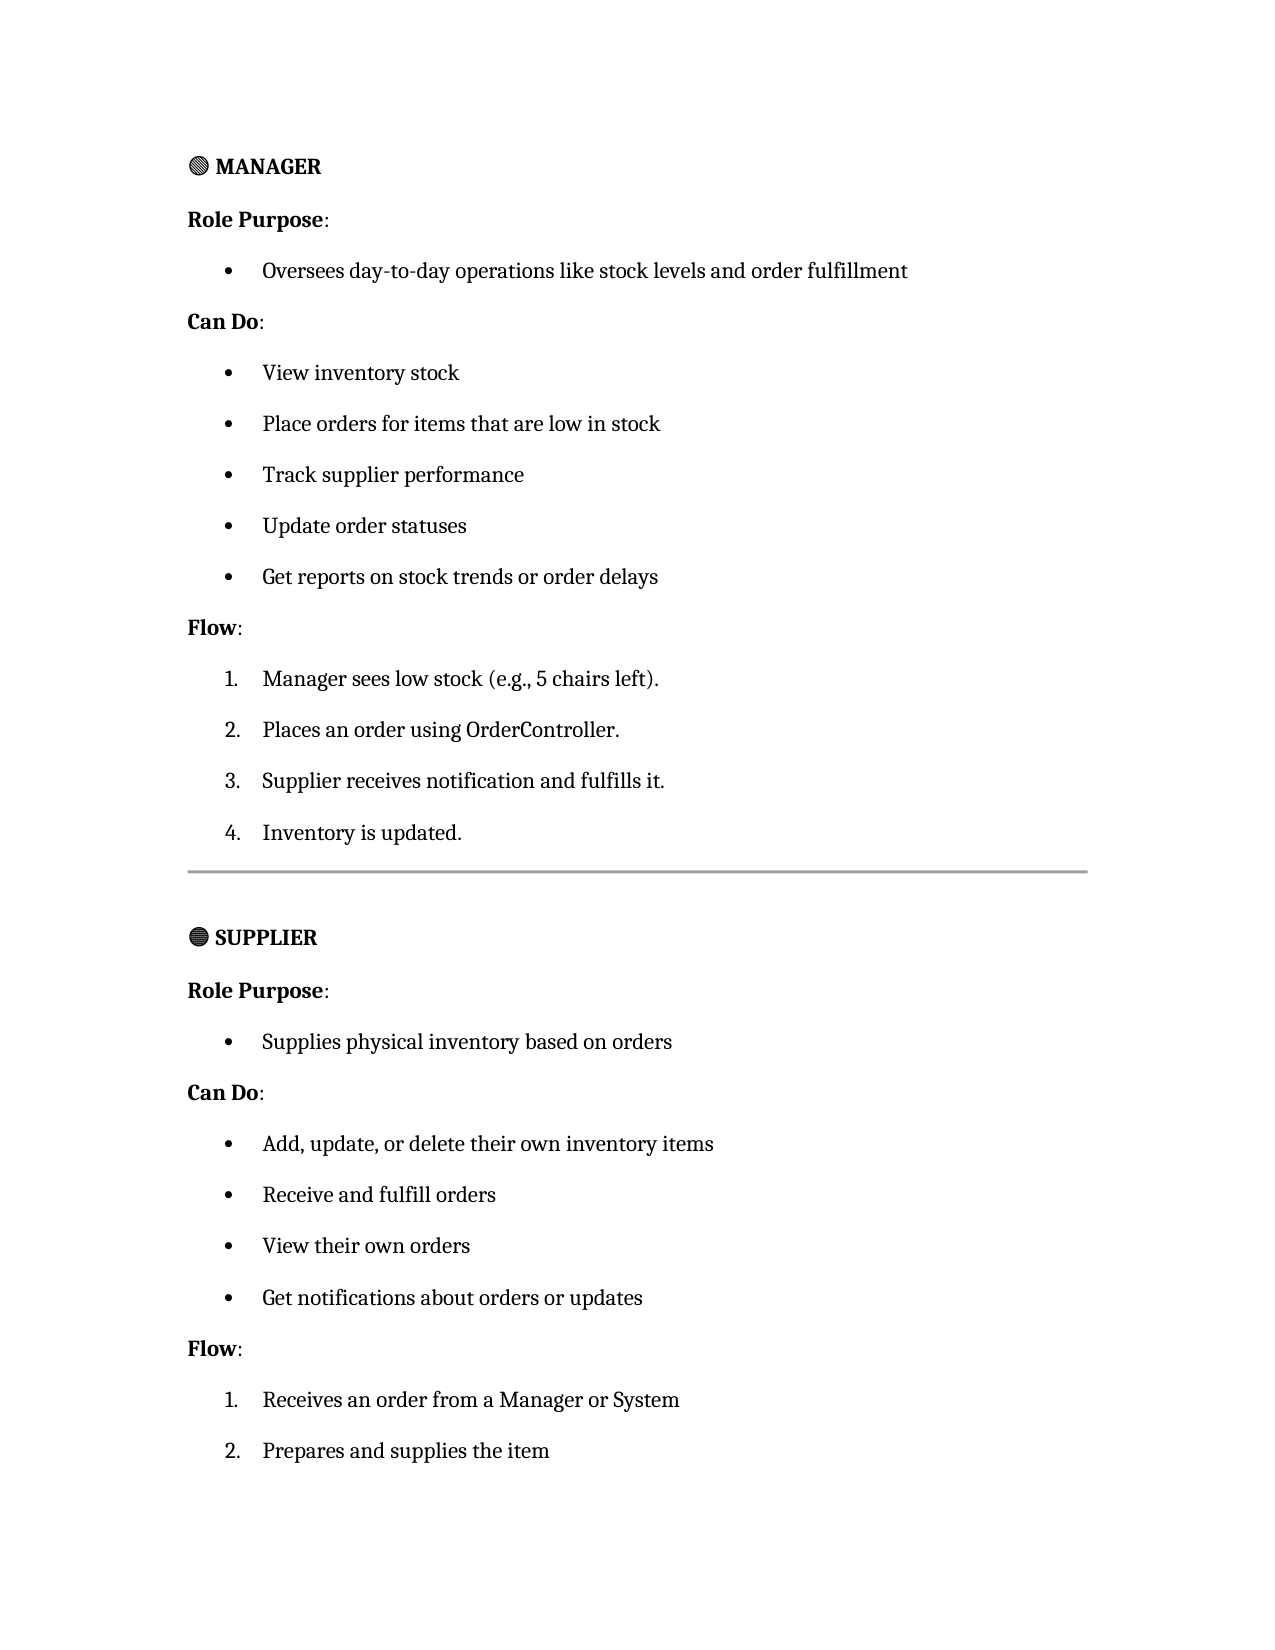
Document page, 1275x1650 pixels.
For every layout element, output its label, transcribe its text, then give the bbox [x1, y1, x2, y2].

list Get reports on stock trends or order delays [225, 564, 1087, 590]
text Can Do: [187, 309, 1087, 335]
list Add, update, or delete their own inventory items [225, 1131, 1087, 1158]
list Prepares and supplies the item [225, 1437, 1087, 1464]
list Supplies physical inventory based on orders [225, 1029, 1087, 1056]
list Manager sees low stock (e.g., 5 chairs left). [225, 666, 1087, 692]
list Get notifications about orders or updates [225, 1284, 1087, 1311]
list Receive and fulfill orders [225, 1182, 1087, 1209]
list Supplier receives notification and fulfills it. [225, 768, 1087, 794]
text 🟠 SUPPLIER [187, 921, 1087, 953]
text Role Purpose: [187, 207, 1087, 233]
list Receives an order from a Manager or System [225, 1386, 1087, 1413]
list View inventory stock [225, 360, 1087, 386]
text Flow: [187, 1335, 1087, 1362]
text Flow: [187, 615, 1087, 641]
text Role Purpose: [187, 978, 1087, 1004]
list Track supplier performance [225, 462, 1087, 488]
list Inventory is updated. [225, 819, 1087, 846]
text Can Do: [187, 1080, 1087, 1107]
list Oversees day-to-day operations like stock levels and order fulfillment [225, 258, 1087, 284]
list View their own orders [225, 1233, 1087, 1260]
list Places an order using OrderController. [225, 717, 1087, 743]
list Update order statuses [225, 513, 1087, 539]
text 🟢 MANAGER [187, 150, 1087, 181]
list Place orders for items that are low in stock [225, 411, 1087, 437]
